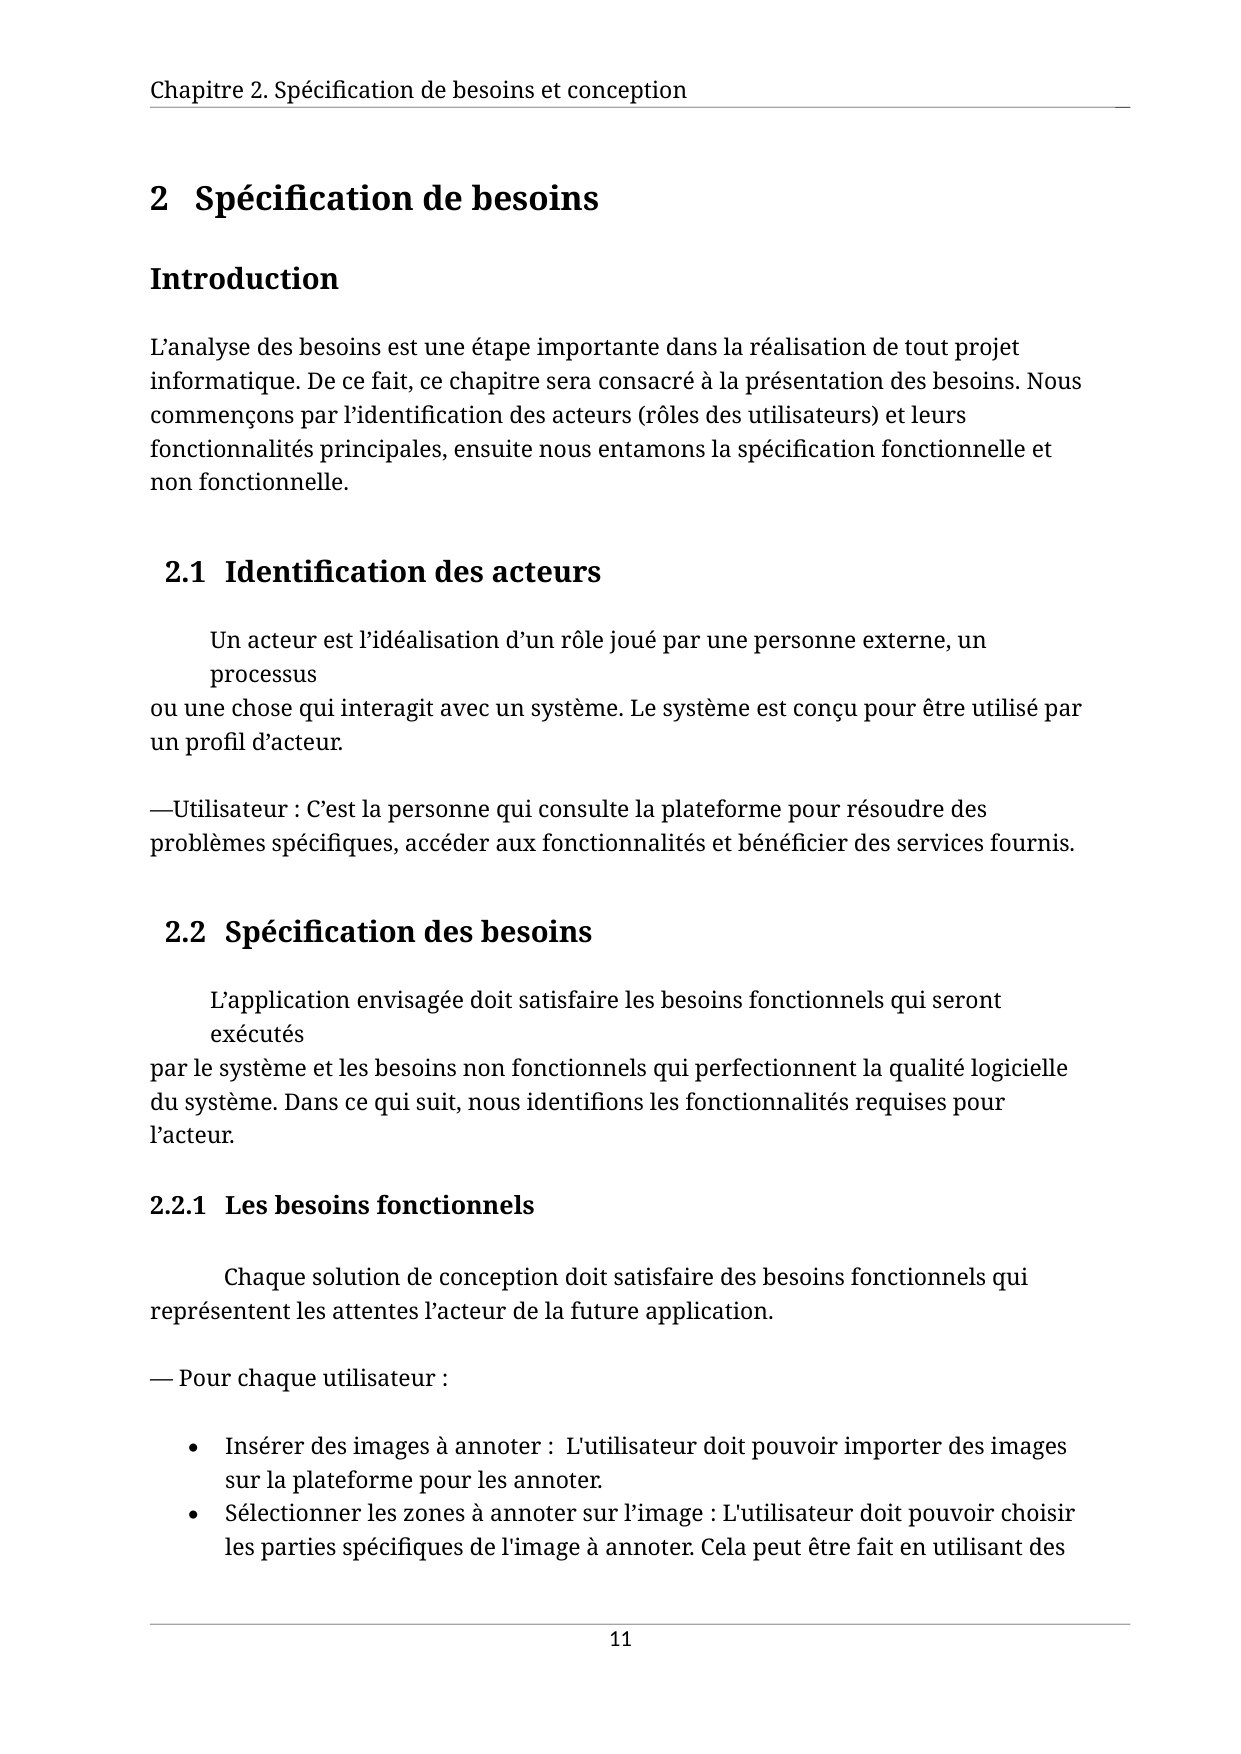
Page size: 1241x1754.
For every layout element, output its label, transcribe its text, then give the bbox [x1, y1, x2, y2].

text — Pour chaque utilisateur : [150, 1362, 1090, 1394]
subtitle Identification des acteurs [165, 551, 1090, 591]
text Chaque solution de conception doit satisfaire des besoins fonctionnels qui [224, 1261, 1090, 1292]
subtitle Les besoins fonctionnels [150, 1188, 1090, 1258]
text par le système et les besoins non fonctionnels qui perfectionnent la qualité logicielle du système. Dans ce qui suit, nous identifions les fonctionnalités requises pour l’acteur. [150, 1052, 1090, 1151]
text —Utilisateur : C’est la personne qui consulte la plateforme pour résoudre des problèmes spécifiques, accéder aux fonctionnalités et bénéficier des services fournis. [150, 793, 1090, 858]
text Un acteur est l’idéalisation d’un rôle joué par une personne externe, un processus [210, 624, 1090, 689]
subtitle Spécification des besoins [165, 911, 1090, 951]
text L’application envisagée doit satisfaire les besoins fonctionnels qui seront exécutés [210, 984, 1090, 1049]
subtitle Spécification de besoins [150, 175, 1090, 220]
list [187, 1497, 1090, 1562]
text ou une chose qui interagit avec un système. Le système est conçu pour être utilisé par un profil d’acteur. [150, 692, 1090, 757]
list Insérer des images à annoter : L'utilisateur doit pouvoir importer des images sur la plateforme pour les annoter. [187, 1430, 1090, 1495]
subtitle Introduction [150, 258, 1090, 298]
text représentent les attentes l’acteur de la future application. [150, 1295, 1090, 1326]
text L’analyse des besoins est une étape importante dans la réalisation de tout projet informatique. De ce fait, ce chapitre sera consacré à la présentation des besoins. Nous commençons par l’identification des acteurs (rôles des utilisateurs) et leurs fonctionnalités principales, ensuite nous entamons la spécification fonctionnelle et non fonctionnelle. [150, 331, 1090, 498]
